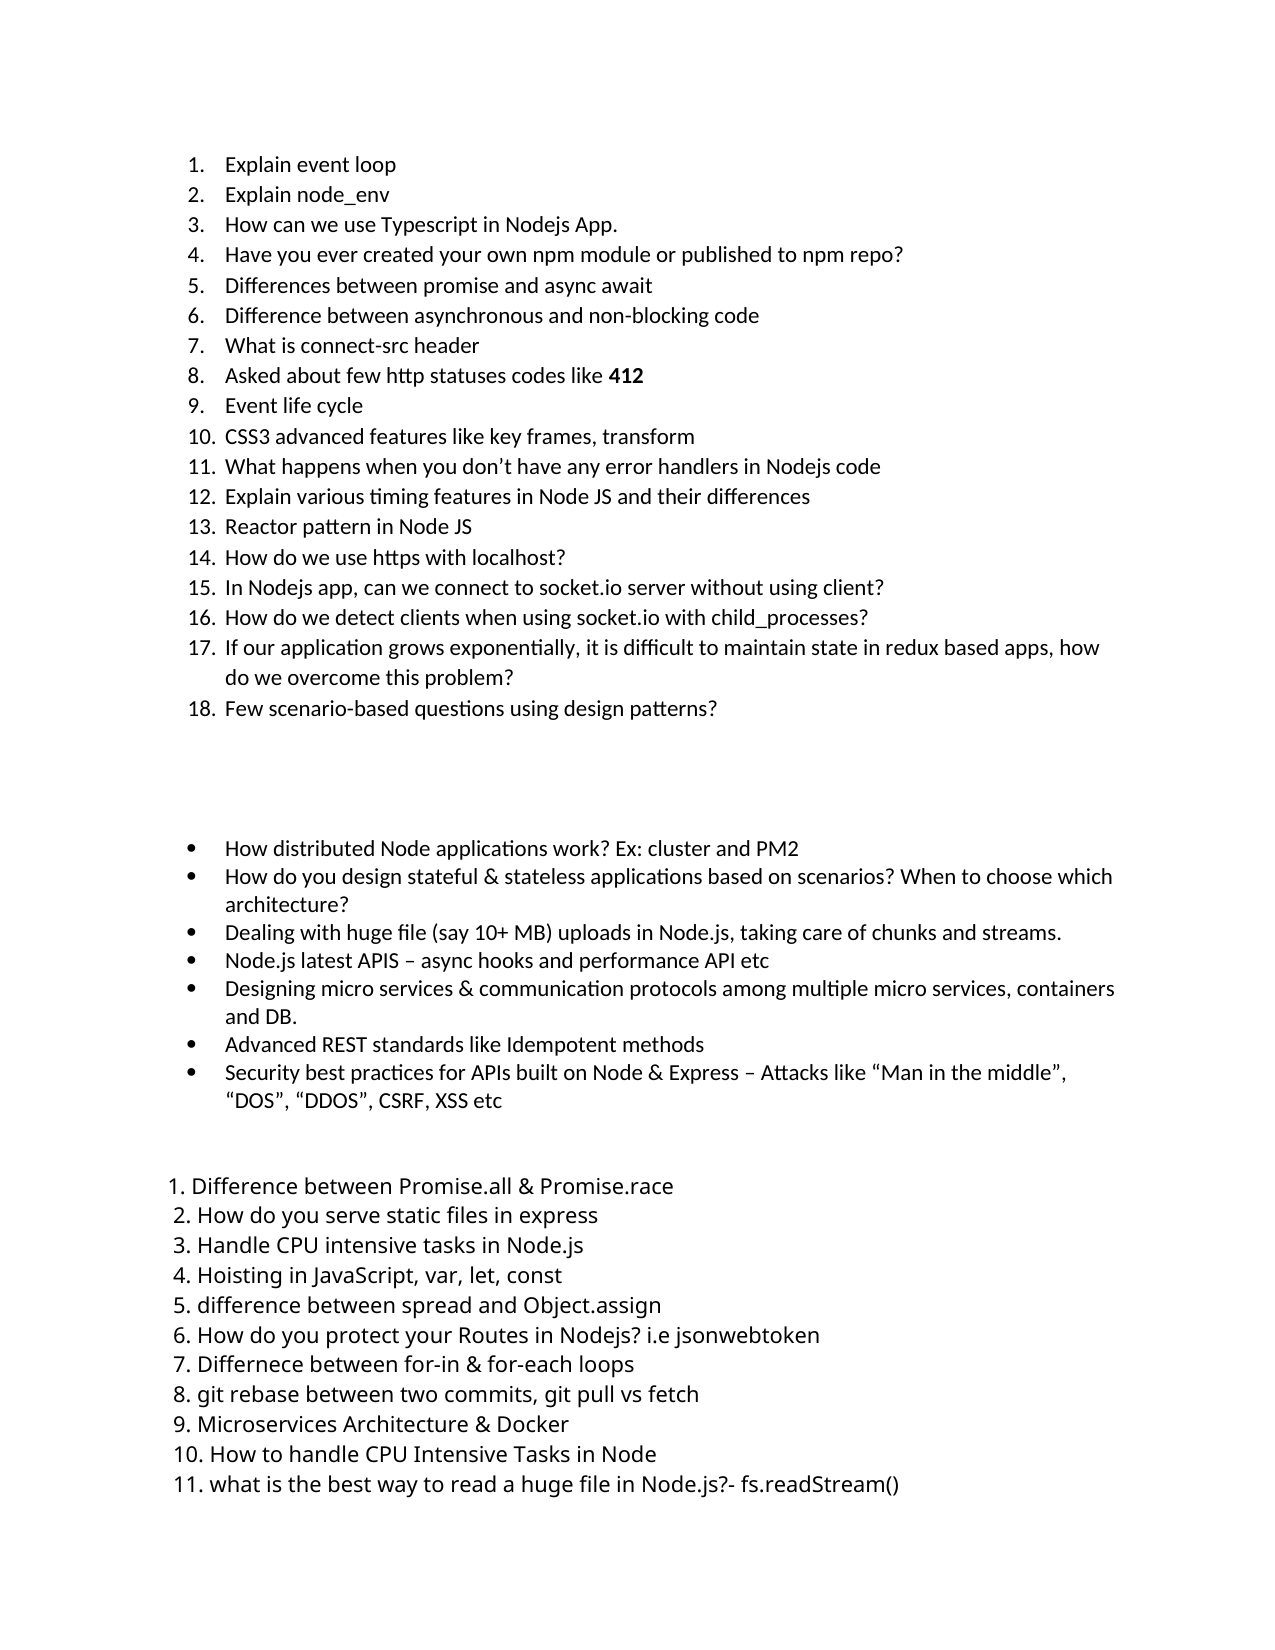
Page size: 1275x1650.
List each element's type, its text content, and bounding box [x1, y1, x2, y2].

list Difference between asynchronous and non-blocking code [187, 301, 1125, 329]
list CSS3 advanced features like key frames, transform [187, 422, 1125, 450]
list Explain event loop [187, 150, 1125, 178]
list Designing micro services & communication protocols among multiple micro services, containers and DB. [187, 974, 1125, 1031]
list How do we use https with localhost? [187, 543, 1125, 571]
list What is connect-src header [187, 331, 1125, 359]
list Event life cycle [187, 392, 1125, 420]
list Differences between promise and async await [187, 271, 1125, 299]
list Dealing with huge file (say 10+ MB) uploads in Node.js, taking care of chunks and streams. [187, 918, 1125, 946]
list Security best practices for APIs built on Node & Express – Attacks like “Man in the middle”, “DOS”, “DDOS”, CSRF, XSS etc [187, 1058, 1125, 1114]
list How do you design stateful & stateless applications based on scenarios? When to choose which architecture? [187, 862, 1125, 918]
list Explain node_env [187, 180, 1125, 208]
list If our application grows exponentially, it is difficult to maintain state in redux based apps, how do we overcome this problem? [187, 633, 1125, 692]
list Reactor pattern in Node JS [187, 512, 1125, 541]
list How distributed Node applications work? Ex: cluster and PM2 [187, 834, 1125, 862]
list Advanced REST standards like Idempotent methods [187, 1031, 1125, 1058]
list Node.js latest APIS – async hooks and performance API etc [187, 946, 1125, 974]
list In Nodejs app, can we connect to socket.io server without using client? [187, 573, 1125, 601]
text 1. Difference between Promise.all & Promise.race 2. How do you serve static files in express 3. Handle CPU intensive tasks in Node.js 4. Hoisting in JavaScript, var, let, const 5. difference between spread and Object.assign 6. How do you protect your Routes in Nodejs? i.e jsonwebtoken 7. Differnece between for-in & for-each loops 8. git rebase between two commits, git pull vs fetch 9. Microservices Architecture & Docker 10. How to handle CPU Intensive Tasks in Node 11. what is the best way to read a huge file in Node.js?- fs.readStream() [150, 1171, 1125, 1498]
list How do we detect clients when using socket.io with child_processes? [187, 603, 1125, 631]
list Have you ever created your own npm module or published to npm repo? [187, 241, 1125, 269]
list What happens when you don’t have any error handlers in Nodejs code [187, 452, 1125, 480]
list Asked about few http statuses codes like 412 [187, 361, 1125, 389]
list How can we use Typescript in Nodejs App. [187, 210, 1125, 238]
list Few scenario-based questions using design patterns? [187, 694, 1125, 722]
list Explain various timing features in Node JS and their differences [187, 482, 1125, 510]
